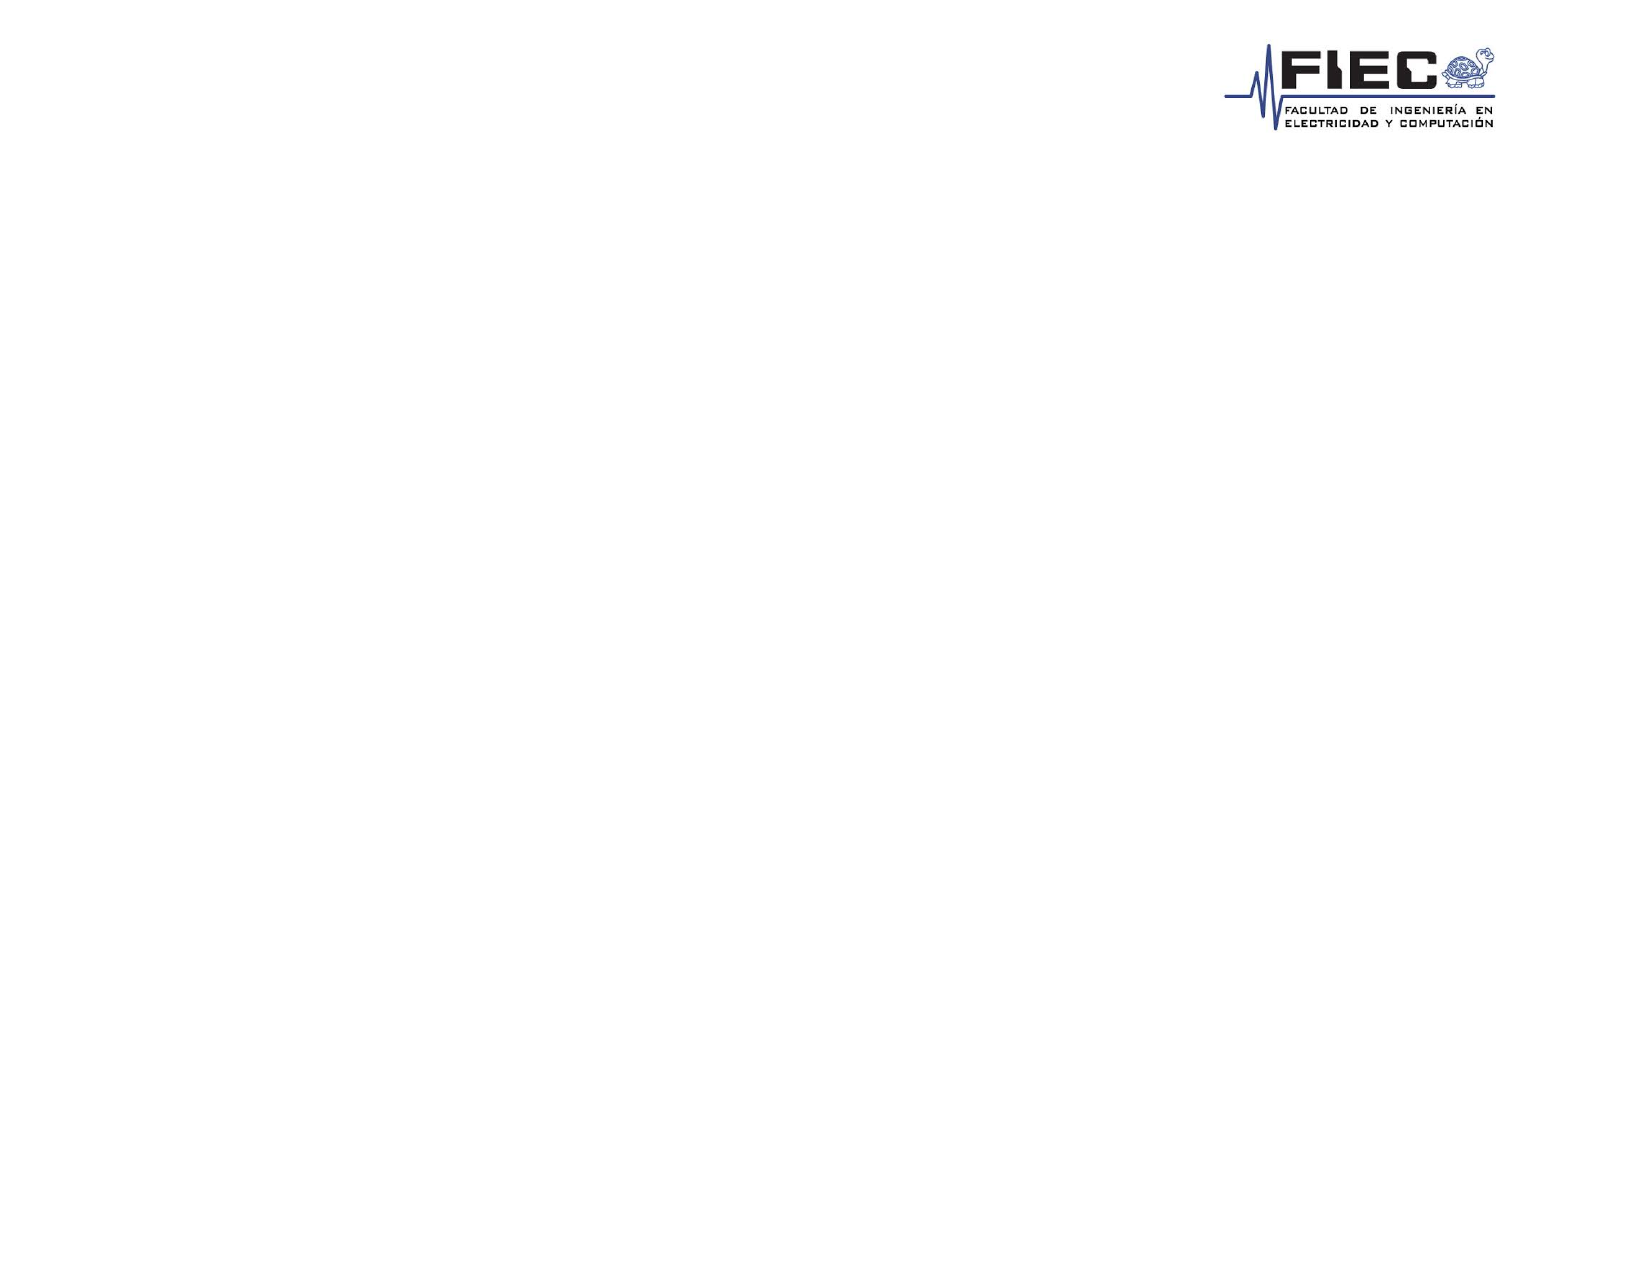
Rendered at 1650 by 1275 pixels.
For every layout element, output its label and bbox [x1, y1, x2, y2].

picture [1220, 39, 1500, 133]
